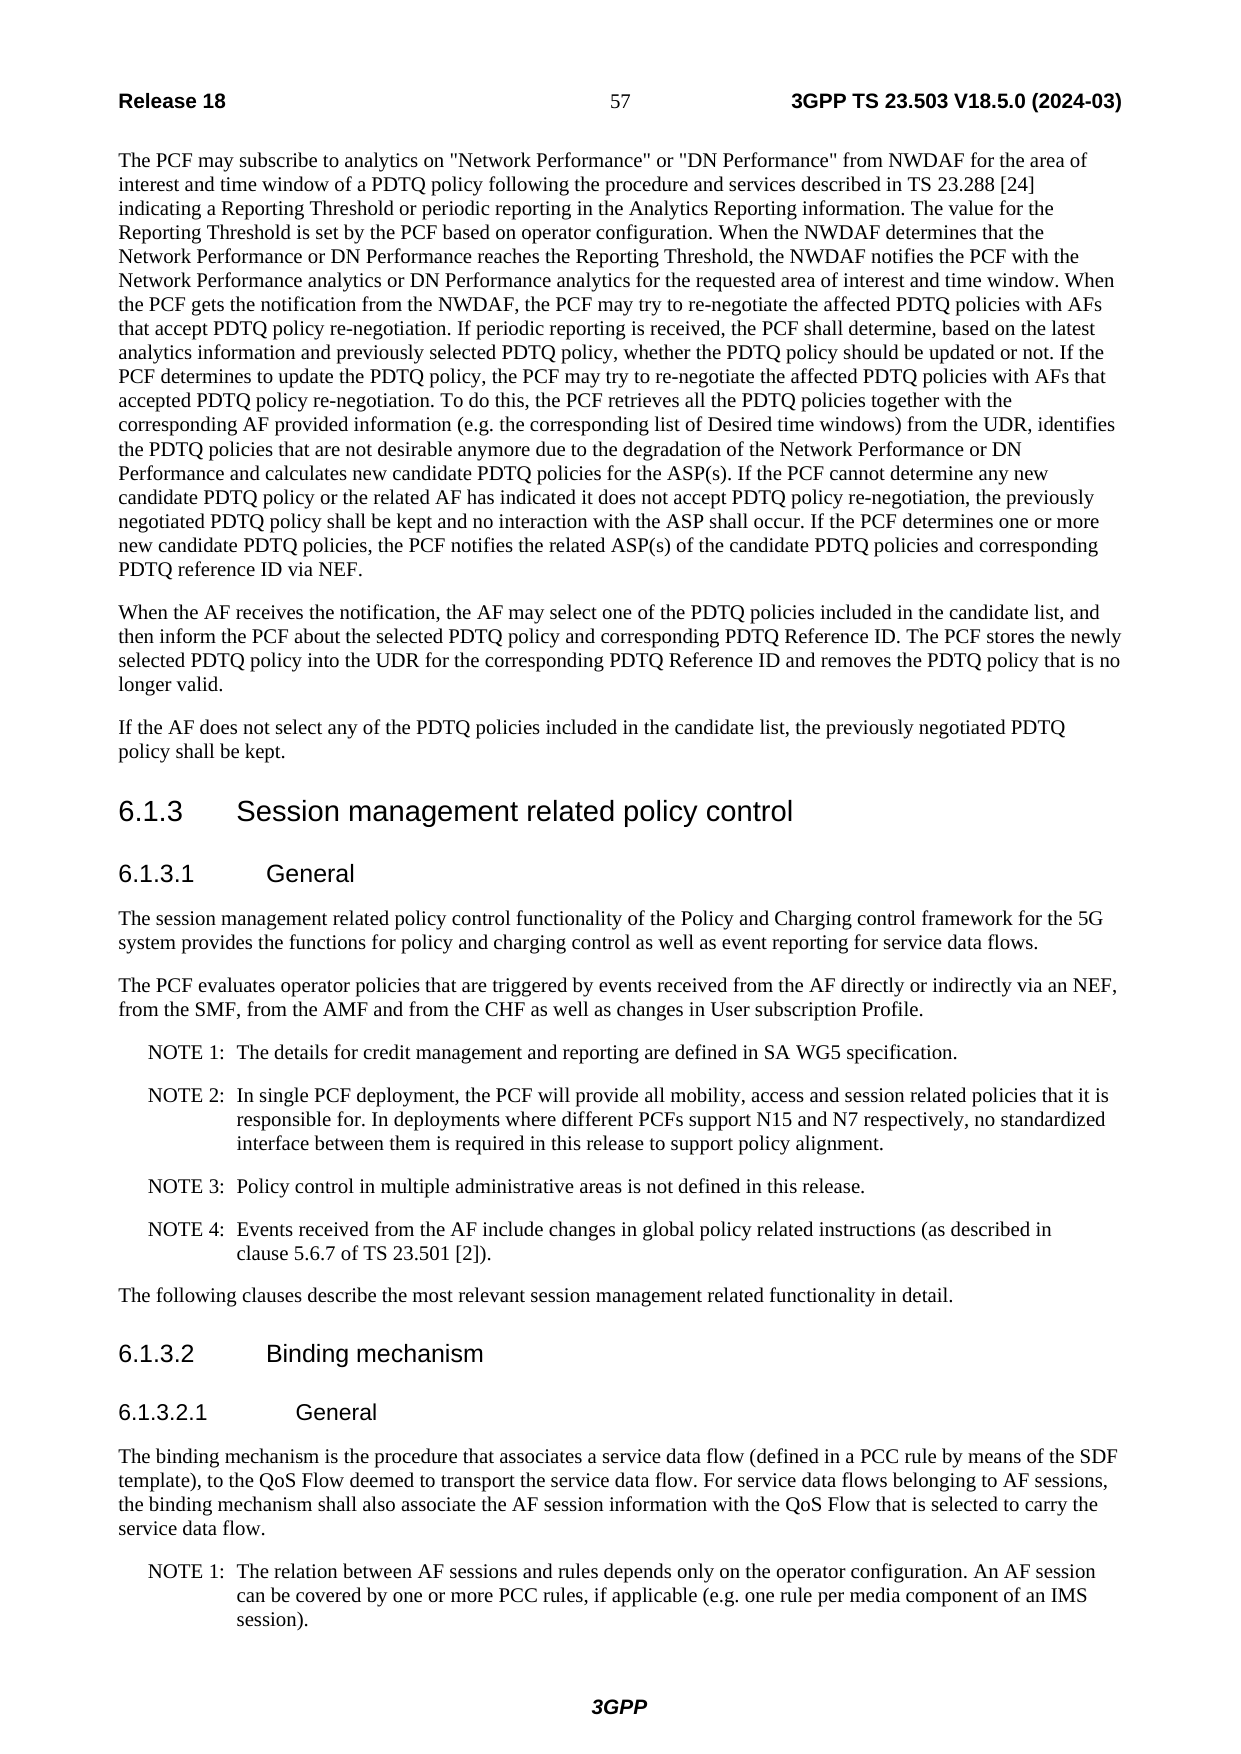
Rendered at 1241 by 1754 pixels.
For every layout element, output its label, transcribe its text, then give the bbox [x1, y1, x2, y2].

text NOTE 1: The relation between AF sessions and rules depends only on the operator configuration. An AF session can be covered by one or more PCC rules, if applicable (e.g. one rule per media component of an IMS session). [148, 1559, 1122, 1631]
subtitle 6.1.3 Session management related policy control [118, 794, 1122, 827]
text The binding mechanism is the procedure that associates a service data flow (defined in a PCC rule by means of the SDF template), to the QoS Flow deemed to transport the service data flow. For service data flows belonging to AF sessions, the binding mechanism shall also associate the AF session information with the QoS Flow that is selected to carry the service data flow. [118, 1444, 1122, 1540]
text NOTE 2: In single PCF deployment, the PCF will provide all mobility, access and session related policies that it is responsible for. In deployments where different PCFs support N15 and N7 respectively, no standardized interface between them is required in this release to support policy alignment. [148, 1083, 1122, 1155]
text NOTE 4: Events received from the AF include changes in global policy related instructions (as described in clause 5.6.7 of TS 23.501 [2]). [148, 1217, 1122, 1265]
text NOTE 1: The details for credit management and reporting are defined in SA WG5 specification. [148, 1040, 1122, 1064]
text The following clauses describe the most relevant session management related functionality in detail. [118, 1283, 1122, 1307]
text The PCF evaluates operator policies that are triggered by events received from the AF directly or indirectly via an NEF, from the SMF, from the AMF and from the CHF as well as changes in User subscription Profile. [118, 973, 1122, 1021]
subtitle 6.1.3.2 Binding mechanism [118, 1339, 1122, 1367]
text When the AF receives the notification, the AF may select one of the PDTQ policies included in the candidate list, and then inform the PCF about the selected PDTQ policy and corresponding PDTQ Reference ID. The PCF stores the newly selected PDTQ policy into the UDR for the corresponding PDTQ Reference ID and removes the PDTQ policy that is no longer valid. [118, 599, 1122, 696]
text The session management related policy control functionality of the Policy and Charging control framework for the 5G system provides the functions for policy and charging control as well as event reporting for service data flows. [118, 906, 1122, 954]
subtitle 6.1.3.1 General [118, 859, 1122, 887]
text The PCF may subscribe to analytics on "Network Performance" or "DN Performance" from NWDAF for the area of interest and time window of a PDTQ policy following the procedure and services described in TS 23.288 [24] indicating a Reporting Threshold or periodic reporting in the Analytics Reporting information. The value for the Reporting Threshold is set by the PCF based on operator configuration. When the NWDAF determines that the Network Performance or DN Performance reaches the Reporting Threshold, the NWDAF notifies the PCF with the Network Performance analytics or DN Performance analytics for the requested area of interest and time window. When the PCF gets the notification from the NWDAF, the PCF may try to re-negotiate the affected PDTQ policies with AFs that accept PDTQ policy re-negotiation. If periodic reporting is received, the PCF shall determine, based on the latest analytics information and previously selected PDTQ policy, whether the PDTQ policy should be updated or not. If the PCF determines to update the PDTQ policy, the PCF may try to re-negotiate the affected PDTQ policies with AFs that accepted PDTQ policy re-negotiation. To do this, the PCF retrieves all the PDTQ policies together with the corresponding AF provided information (e.g. the corresponding list of Desired time windows) from the UDR, identifies the PDTQ policies that are not desirable anymore due to the degradation of the Network Performance or DN Performance and calculates new candidate PDTQ policies for the ASP(s). If the PCF cannot determine any new candidate PDTQ policy or the related AF has indicated it does not accept PDTQ policy re-negotiation, the previously negotiated PDTQ policy shall be kept and no interaction with the ASP shall occur. If the PCF determines one or more new candidate PDTQ policies, the PCF notifies the related ASP(s) of the candidate PDTQ policies and corresponding PDTQ reference ID via NEF. [118, 148, 1122, 581]
text If the AF does not select any of the PDTQ policies included in the candidate list, the previously negotiated PDTQ policy shall be kept. [118, 714, 1122, 763]
text NOTE 3: Policy control in multiple administrative areas is not defined in this release. [148, 1174, 1122, 1198]
subtitle 6.1.3.2.1 General [118, 1399, 1122, 1425]
